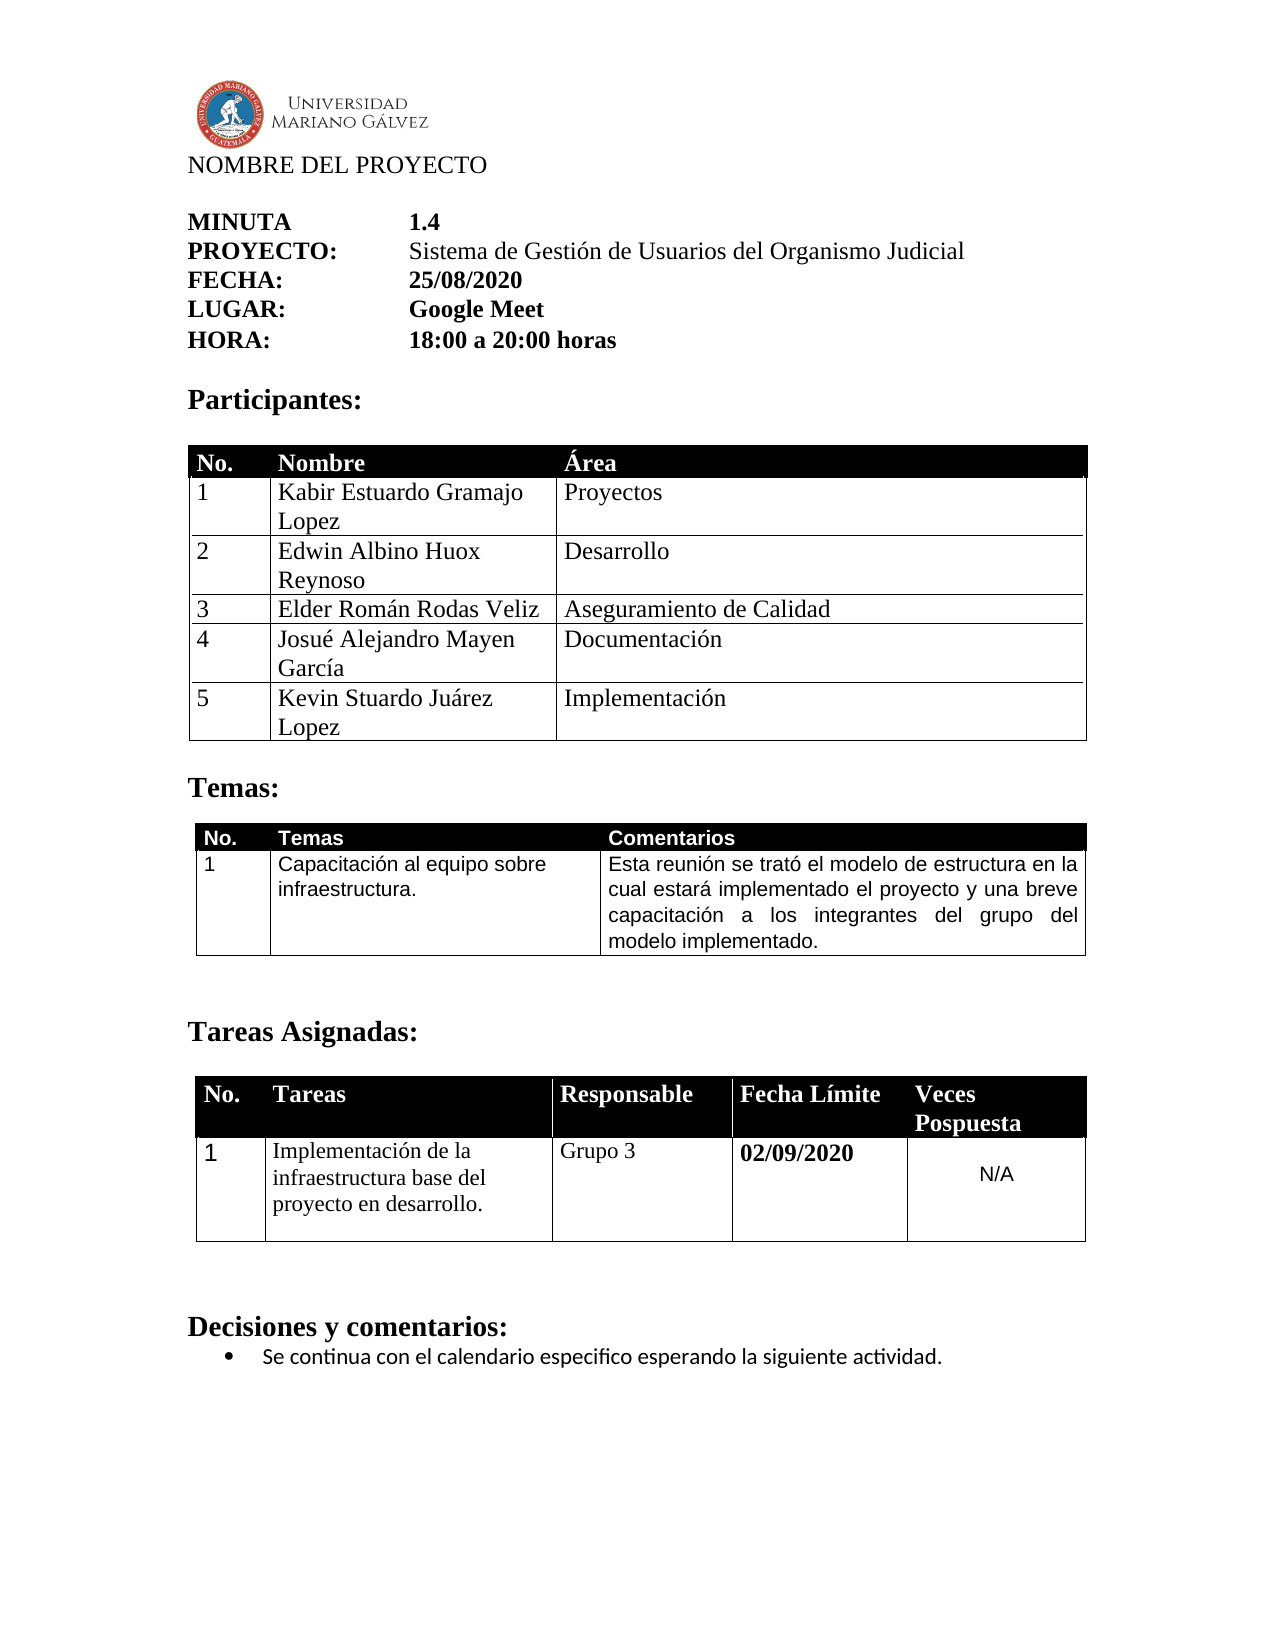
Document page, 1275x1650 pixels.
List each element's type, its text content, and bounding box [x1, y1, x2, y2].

table_header Veces Pospuesta [907, 1079, 1084, 1137]
table_cell N/A [908, 1137, 1085, 1241]
table_cell Proyectos [557, 476, 1086, 535]
list Se continua con el calendario especifico esperando la siguiente actividad. [225, 1342, 1087, 1370]
table_header Temas [271, 826, 601, 850]
text FECHA: 25/08/2020 [187, 265, 1087, 294]
table_cell 1 [190, 477, 270, 535]
table_cell Esta reunión se trató el modelo de estructura en la cual estará implementado el proyecto y una breve capacitación a los integrantes del grupo del modelo implementado. [601, 850, 1085, 955]
picture [196, 80, 429, 149]
table_header Responsable [553, 1079, 732, 1137]
table_cell Kabir Estuardo Gramajo Lopez [271, 478, 556, 535]
table_header No. [198, 1079, 265, 1137]
table_cell 2 [190, 535, 270, 593]
text HORA: 18:00 a 20:00 horas [187, 325, 1087, 353]
table_cell 1 [197, 851, 270, 955]
table_cell 1 [197, 1138, 265, 1241]
table_cell Capacitación al equipo sobre infraestructura. [271, 851, 600, 955]
table_cell Implementación de la infraestructura base del proyecto en desarrollo. [266, 1138, 552, 1241]
table_cell Grupo 3 [553, 1138, 732, 1241]
text PROYECTO: Sistema de Gestión de Usuarios del Organismo Judicial [187, 236, 1087, 265]
table_cell Josué Alejandro Mayen García [271, 624, 556, 682]
table_header Fecha Límite [733, 1079, 907, 1137]
table_cell Desarrollo [557, 535, 1086, 593]
table_cell Documentación [557, 623, 1086, 682]
table_cell Edwin Albino Huox Reynoso [271, 536, 556, 593]
table_cell Kevin Stuardo Juárez Lopez [271, 683, 556, 740]
text Tareas Asignadas: [187, 1014, 1087, 1047]
table_cell Implementación [557, 682, 1086, 740]
text Temas: [187, 770, 1087, 804]
table_cell Elder Román Rodas Veliz [271, 595, 556, 623]
table_cell Aseguramiento de Calidad [557, 594, 1086, 623]
table_header Tareas [265, 1079, 552, 1137]
table_header Comentarios [601, 826, 1084, 850]
table_header No. [191, 448, 270, 476]
table_cell 3 [190, 594, 270, 623]
text NOMBRE DEL PROYECTO [187, 150, 1087, 179]
text LUGAR: Google Meet [187, 294, 1087, 322]
text MINUTA 1.4 [187, 207, 1087, 236]
text Participantes: [187, 382, 1087, 416]
text Decisiones y comentarios: [187, 1309, 1087, 1342]
table_header Nombre [270, 448, 557, 476]
table_header Área [557, 448, 1084, 476]
table_cell 4 [190, 623, 270, 682]
table_cell 5 [190, 682, 270, 740]
table_header No. [198, 826, 271, 850]
table_cell 02/09/2020 [733, 1138, 907, 1241]
